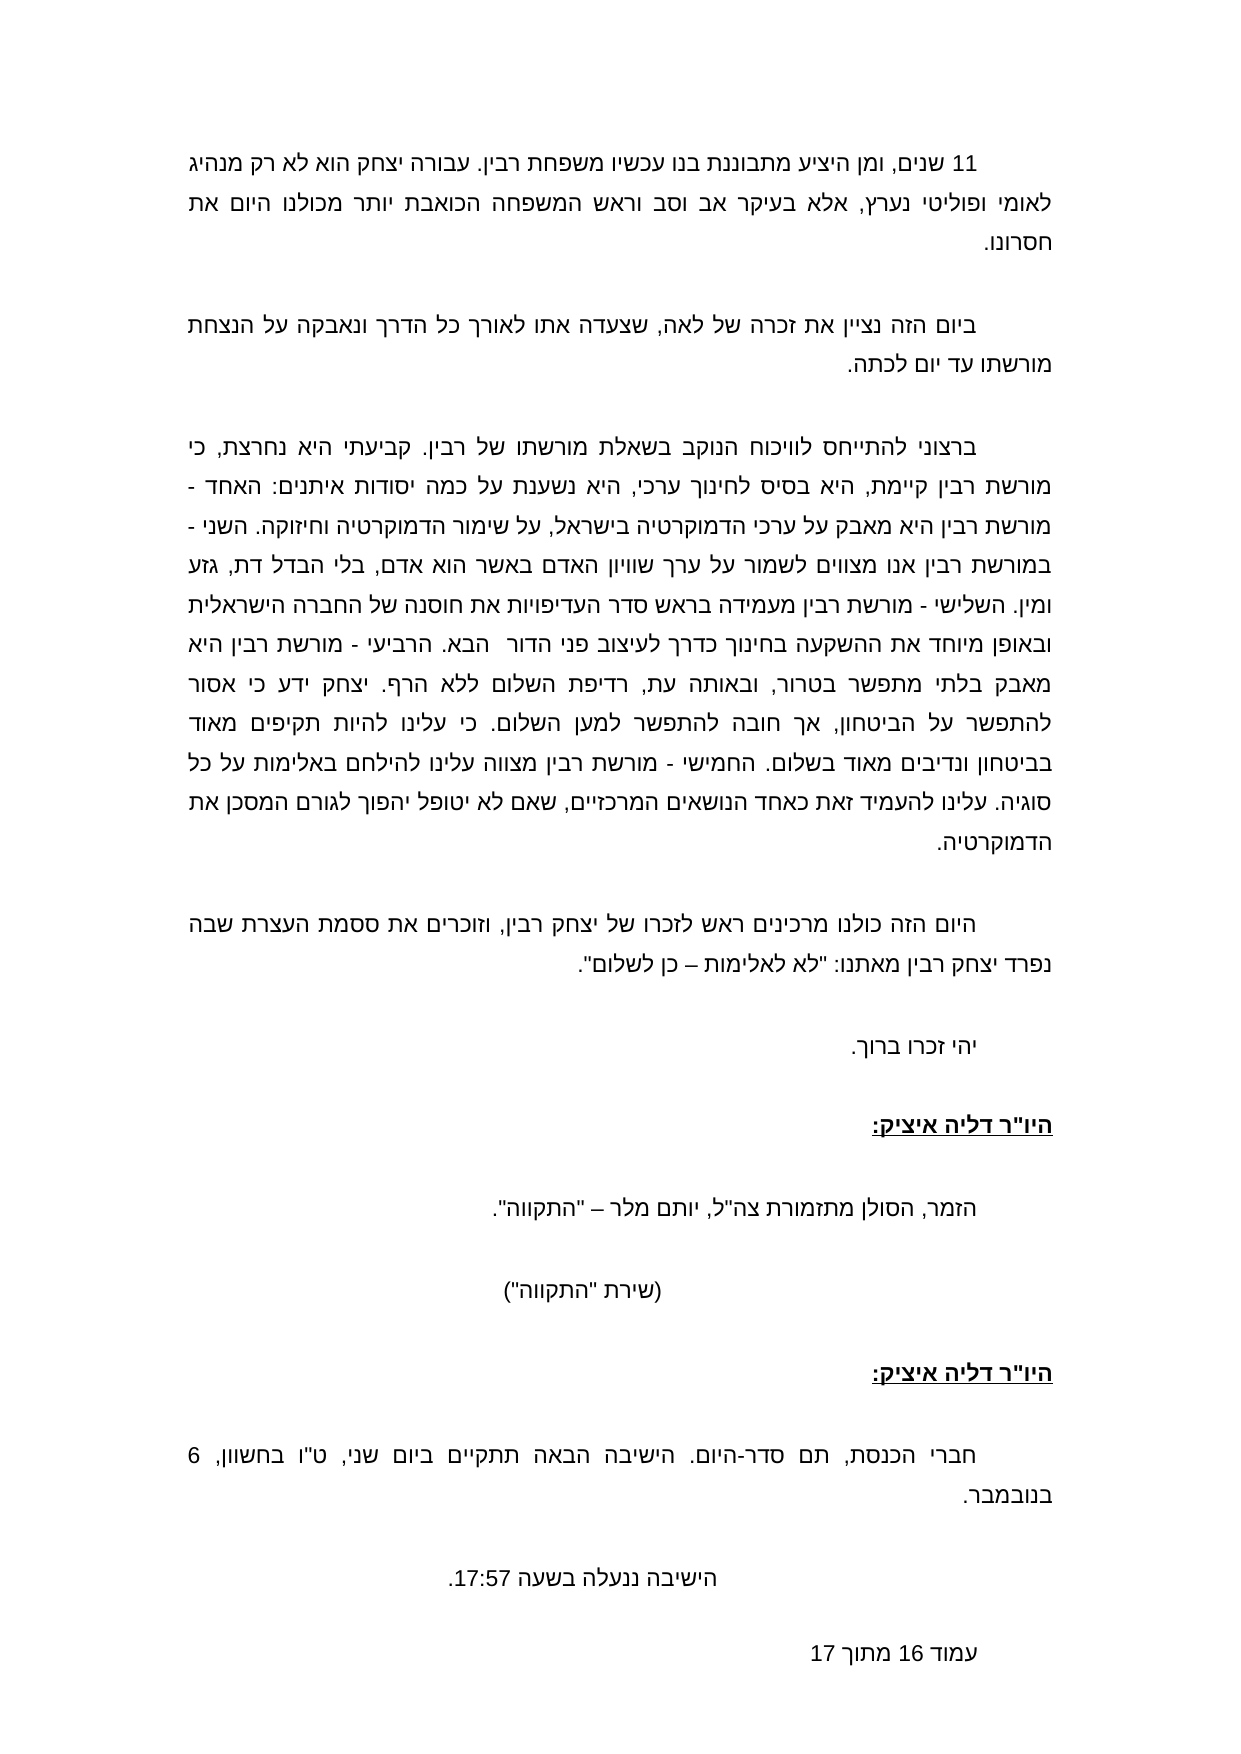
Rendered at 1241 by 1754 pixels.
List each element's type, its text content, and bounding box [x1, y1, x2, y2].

text היו"ר דליה איציק: [187, 1112, 1053, 1138]
text יהי זכרו ברוך. [187, 1033, 1053, 1059]
text הישיבה ננעלה בשעה 17:57. [187, 1564, 1053, 1591]
text היום הזה כולנו מרכינים ראש לזכרו של יצחק רבין, וזוכרים את ססמת העצרת שבה נפרד יצחק רבין מאתנו: "לא לאלימות – כן לשלום". [187, 911, 1053, 977]
text 11 שנים, ומן היציע מתבוננת בנו עכשיו משפחת רבין. עבורה יצחק הוא לא רק מנהיג לאומי ופוליטי נערץ, אלא בעיקר אב וסב וראש המשפחה הכואבת יותר מכולנו היום את חסרונו. [187, 150, 1053, 255]
text (שירת "התקווה") [187, 1277, 1053, 1304]
text ביום הזה נציין את זכרה של לאה, שצעדה אתו לאורך כל הדרך ונאבקה על הנצחת מורשתו עד יום לכתה. [187, 312, 1053, 377]
text חברי הכנסת, תם סדר-היום. הישיבה הבאה תתקיים ביום שני, ט"ו בחשוון, 6 בנובמבר. [187, 1442, 1053, 1508]
text היו"ר דליה איציק: [187, 1360, 1053, 1386]
text הזמר, הסולן מתזמורת צה"ל, יותם מלר – "התקווה". [187, 1195, 1053, 1221]
text ברצוני להתייחס לוויכוח הנוקב בשאלת מורשתו של רבין. קביעתי היא נחרצת, כי מורשת רבין קיימת, היא בסיס לחינוך ערכי, היא נשענת על כמה יסודות איתנים: האחד - מורשת רבין היא מאבק על ערכי הדמוקרטיה בישראל, על שימור הדמוקרטיה וחיזוקה. השני - במורשת רבין אנו מצווים לשמור על ערך שוויון האדם באשר הוא אדם, בלי הבדל דת, גזע ומין. השלישי - מורשת רבין מעמידה בראש סדר העדיפויות את חוסנה של החברה הישראלית ובאופן מיוחד את ההשקעה בחינוך כדרך לעיצוב פני הדור הבא. הרביעי - מורשת רבין היא מאבק בלתי מתפשר בטרור, ובאותה עת, רדיפת השלום ללא הרף. יצחק ידע כי אסור להתפשר על הביטחון, אך חובה להתפשר למען השלום. כי עלינו להיות תקיפים מאוד בביטחון ונדיבים מאוד בשלום. החמישי - מורשת רבין מצווה עלינו להילחם באלימות על כל סוגיה. עלינו להעמיד זאת כאחד הנושאים המרכזיים, שאם לא יטופל יהפוך לגורם המסכן את הדמוקרטיה. [187, 434, 1053, 855]
